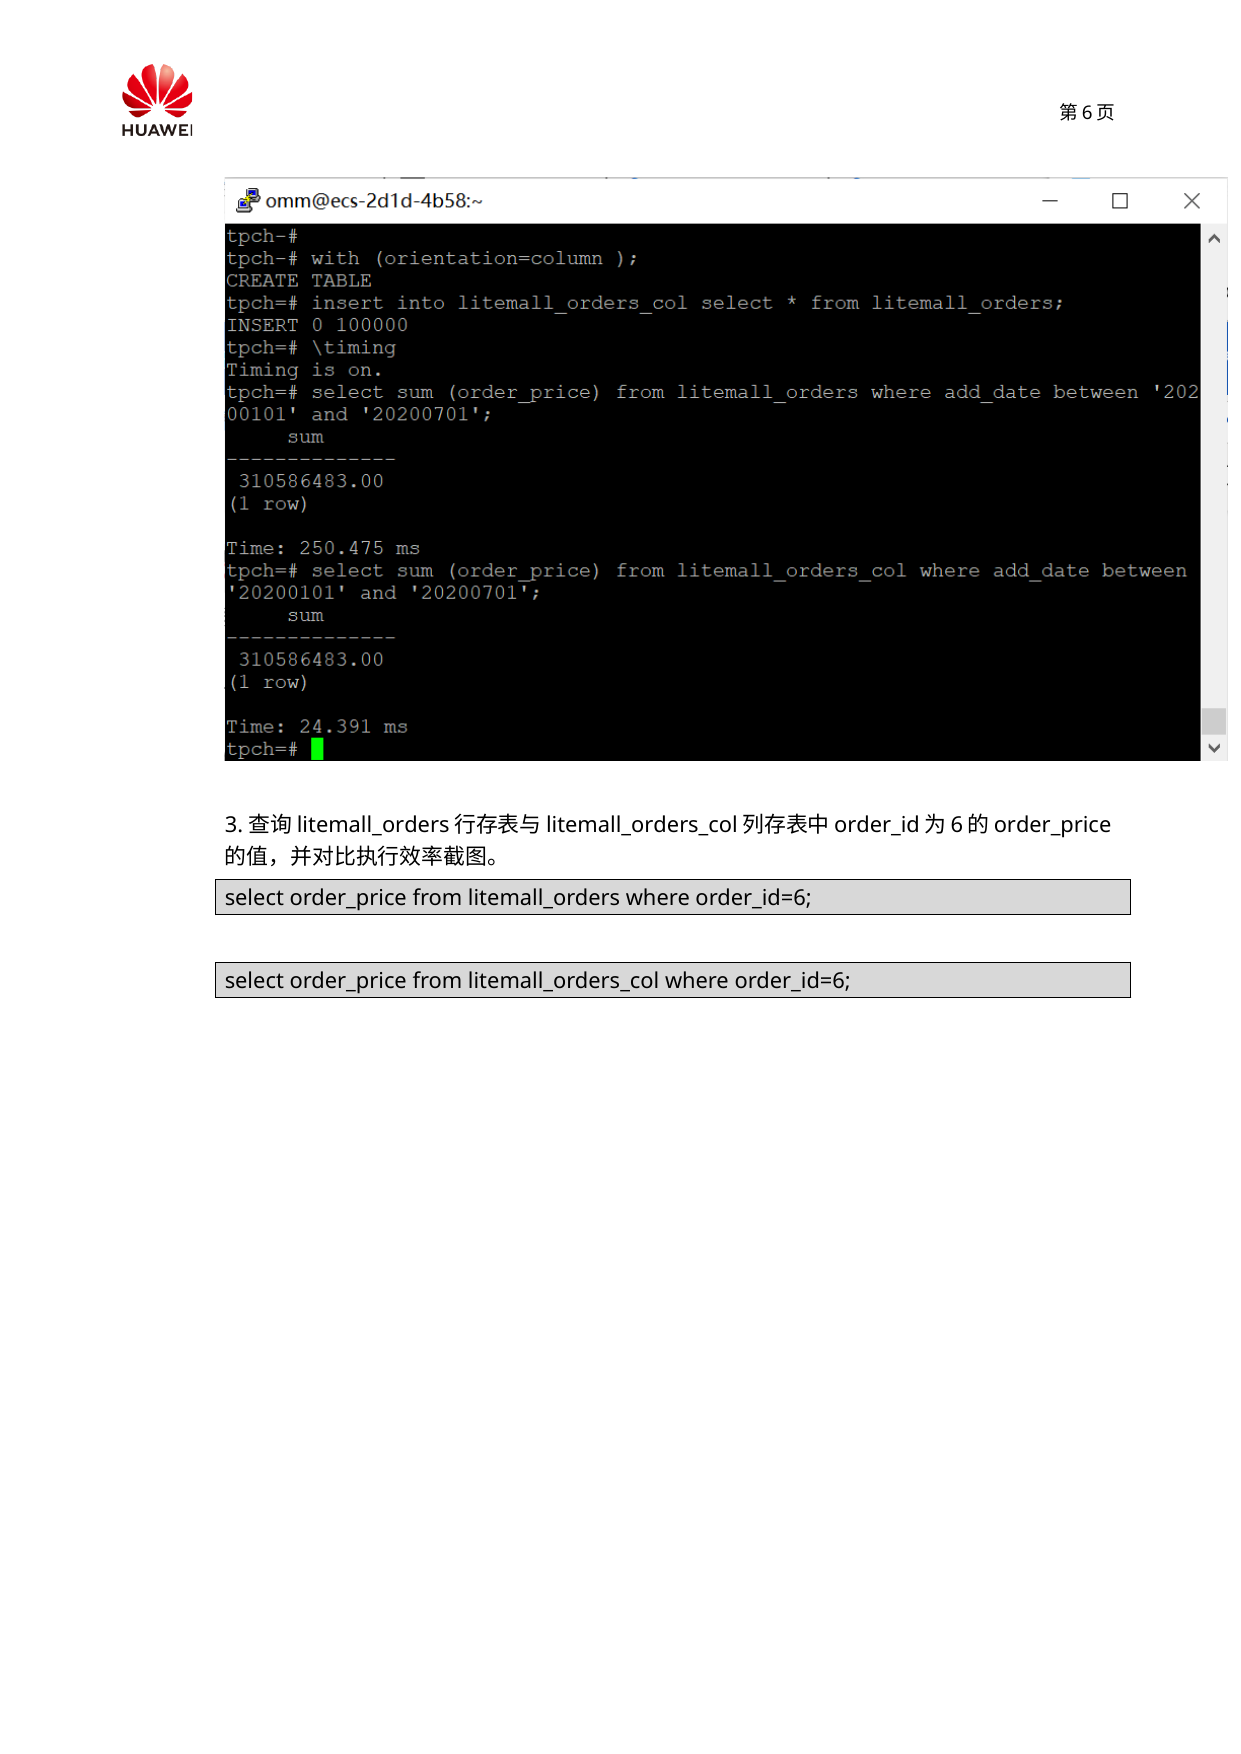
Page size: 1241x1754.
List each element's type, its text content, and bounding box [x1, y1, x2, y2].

picture [224, 177, 1228, 761]
text 3. 查询litemall_orders行存表与litemall_orders_col列存表中order_id为6的order_price的值，并对比执行效率截图。 [224, 807, 1122, 871]
text select order_price from litemall_orders where order_id=6; [216, 880, 1130, 914]
text select order_price from litemall_orders_col where order_id=6; [216, 963, 1130, 997]
picture [122, 64, 193, 136]
